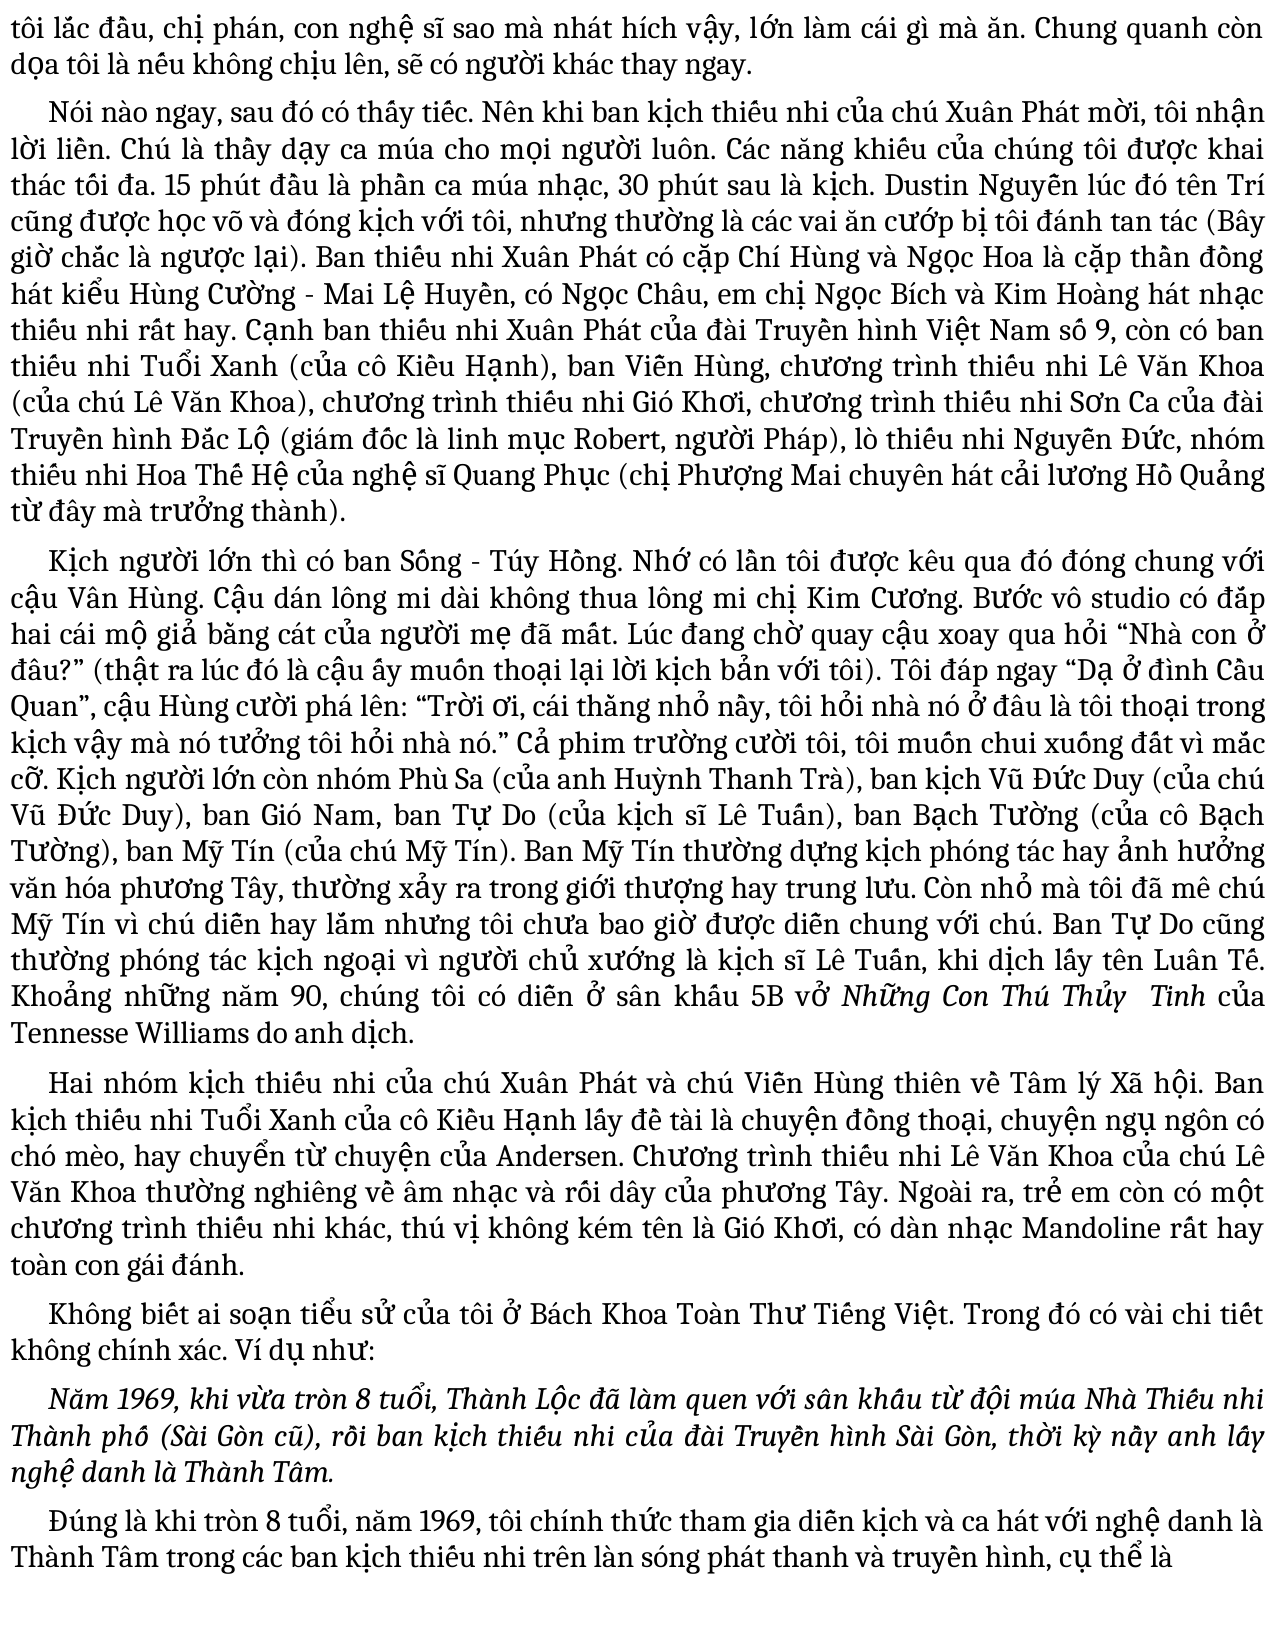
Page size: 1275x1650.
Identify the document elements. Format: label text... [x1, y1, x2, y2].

text Không biết ai soạn tiểu sử của tôi ở Bách Khoa Toàn Thư Tiếng Việt. Trong đó có vài chi tiết không chính xác. Ví dụ như: [10, 1296, 1264, 1368]
text Nói nào ngay, sau đó có thấy tiếc. Nên khi ban kịch thiếu nhi của chú Xuân Phát mời, tôi nhận lời liền. Chú là thầy dạy ca múa cho mọi người luôn. Các năng khiếu của chúng tôi được khai thác tối đa. 15 phút đầu là phần ca múa nhạc, 30 phút sau là kịch. Dustin Nguyễn lúc đó tên Trí cũng được học võ và đóng kịch với tôi, nhưng thường là các vai ăn cướp bị tôi đánh tan tác (Bây giờ chắc là ngược lại). Ban thiếu nhi Xuân Phát có cặp Chí Hùng và Ngọc Hoa là cặp thần đồng hát kiểu Hùng Cường - Mai Lệ Huyền, có Ngọc Châu, em chị Ngọc Bích và Kim Hoàng hát nhạc thiếu nhi rất hay. Cạnh ban thiếu nhi Xuân Phát của đài Truyền hình Việt Nam số 9, còn có ban thiếu nhi Tuổi Xanh (của cô Kiều Hạnh), ban Viễn Hùng, chương trình thiếu nhi Lê Văn Khoa (của chú Lê Văn Khoa), chương trình thiếu nhi Gió Khơi, chương trình thiếu nhi Sơn Ca của đài Truyền hình Đắc Lộ (giám đốc là linh mục Robert, người Pháp), lò thiếu nhi Nguyễn Đức, nhóm thiếu nhi Hoa Thế Hệ của nghệ sĩ Quang Phục (chị Phượng Mai chuyên hát cải lương Hồ Quảng từ đây mà trưởng thành). [10, 95, 1265, 529]
text Năm 1969, khi vừa tròn 8 tuổi, Thành Lộc đã làm quen với sân khấu từ đội múa Nhà Thiếu nhi Thành phố (Sài Gòn cũ), rồi ban kịch thiếu nhi của đài Truyền hình Sài Gòn, thời kỳ nầy anh lấy nghệ danh là Thành Tâm. [10, 1382, 1266, 1490]
text Đúng là khi tròn 8 tuổi, năm 1969, tôi chính thức tham gia diễn kịch và ca hát với nghệ danh là Thành Tâm trong các ban kịch thiếu nhi trên làn sóng phát thanh và truyền hình, cụ thể là [10, 1503, 1265, 1576]
text Hai nhóm kịch thiếu nhi của chú Xuân Phát và chú Viễn Hùng thiên về Tâm lý Xã hội. Ban kịch thiếu nhi Tuổi Xanh của cô Kiều Hạnh lấy đề tài là chuyện đồng thoại, chuyện ngụ ngôn có chó mèo, hay chuyển từ chuyện của Andersen. Chương trình thiếu nhi Lê Văn Khoa của chú Lê Văn Khoa thường nghiêng về âm nhạc và rối dây của phương Tây. Ngoài ra, trẻ em còn có một chương trình thiếu nhi khác, thú vị không kém tên là Gió Khơi, có dàn nhạc Mandoline rất hay toàn con gái đánh. [10, 1066, 1265, 1283]
text tôi lắc đầu, chị phán, con nghệ sĩ sao mà nhát hích vậy, lớn làm cái gì mà ăn. Chung quanh còn dọa tôi là nếu không chịu lên, sẽ có người khác thay ngay. [10, 10, 1265, 82]
text Kịch người lớn thì có ban Sống - Túy Hồng. Nhớ có lần tôi được kêu qua đó đóng chung với cậu Vân Hùng. Cậu dán lông mi dài không thua lông mi chị Kim Cương. Bước vô studio có đắp hai cái mộ giả bằng cát của người mẹ đã mất. Lúc đang chờ quay cậu xoay qua hỏi “Nhà con ở đâu?” (thật ra lúc đó là cậu ấy muốn thoại lại lời kịch bản với tôi). Tôi đáp ngay “Dạ ở đình Cầu Quan”, cậu Hùng cười phá lên: “Trời ơi, cái thằng nhỏ nầy, tôi hỏi nhà nó ở đâu là tôi thoại trong kịch vậy mà nó tưởng tôi hỏi nhà nó.” Cả phim trường cười tôi, tôi muốn chui xuống đất vì mắc cỡ. Kịch người lớn còn nhóm Phù Sa (của anh Huỳnh Thanh Trà), ban kịch Vũ Đức Duy (của chú Vũ Đức Duy), ban Gió Nam, ban Tự Do (của kịch sĩ Lê Tuấn), ban Bạch Tường (của cô Bạch Tường), ban Mỹ Tín (của chú Mỹ Tín). Ban Mỹ Tín thường dựng kịch phóng tác hay ảnh hưởng văn hóa phương Tây, thường xảy ra trong giới thượng hay trung lưu. Còn nhỏ mà tôi đã mê chú Mỹ Tín vì chú diễn hay lắm nhưng tôi chưa bao giờ được diễn chung với chú. Ban Tự Do cũng thường phóng tác kịch ngoại vì người chủ xướng là kịch sĩ Lê Tuấn, khi dịch lấy tên Luân Tế. Khoảng những năm 90, chúng tôi có diễn ở sân khấu 5B vở Những Con Thú Thủy Tinh của Tennesse Williams do anh dịch. [10, 544, 1266, 1051]
